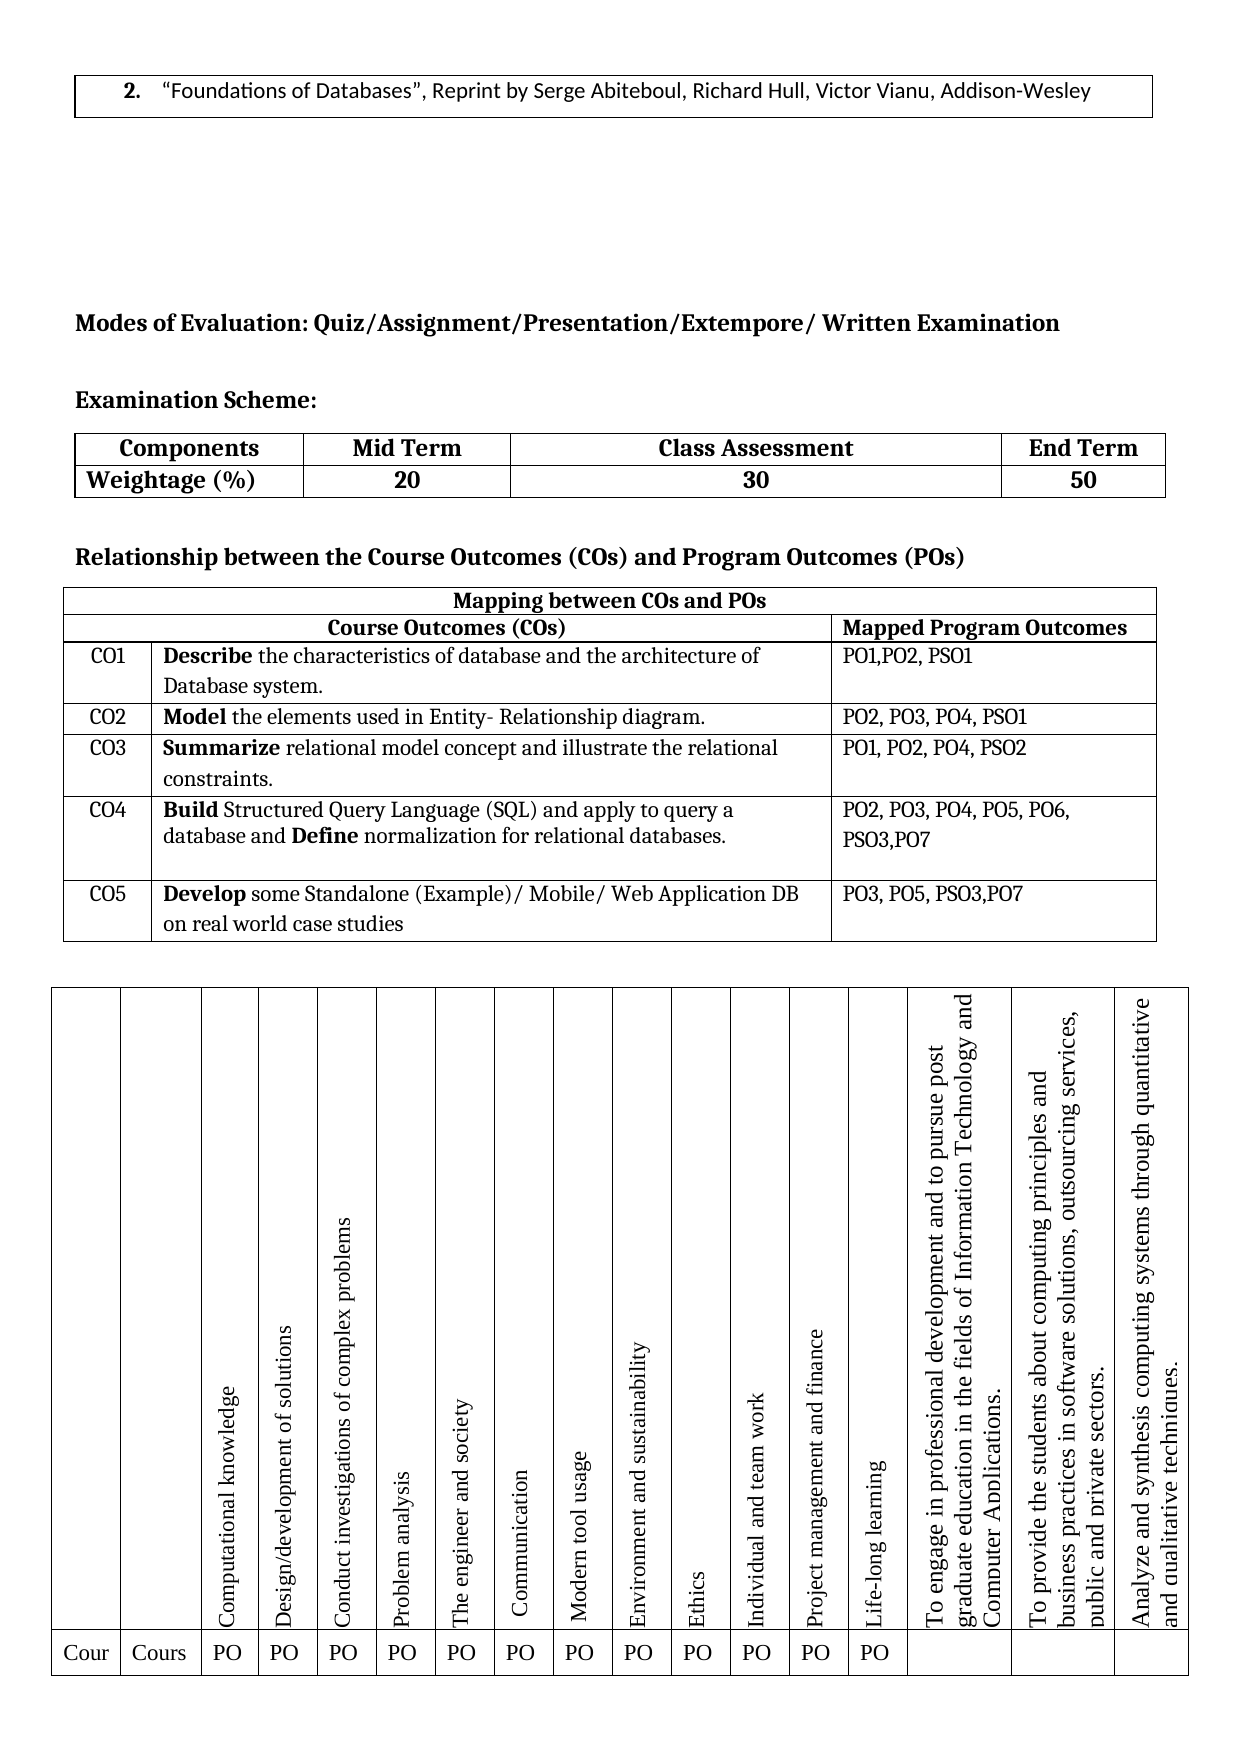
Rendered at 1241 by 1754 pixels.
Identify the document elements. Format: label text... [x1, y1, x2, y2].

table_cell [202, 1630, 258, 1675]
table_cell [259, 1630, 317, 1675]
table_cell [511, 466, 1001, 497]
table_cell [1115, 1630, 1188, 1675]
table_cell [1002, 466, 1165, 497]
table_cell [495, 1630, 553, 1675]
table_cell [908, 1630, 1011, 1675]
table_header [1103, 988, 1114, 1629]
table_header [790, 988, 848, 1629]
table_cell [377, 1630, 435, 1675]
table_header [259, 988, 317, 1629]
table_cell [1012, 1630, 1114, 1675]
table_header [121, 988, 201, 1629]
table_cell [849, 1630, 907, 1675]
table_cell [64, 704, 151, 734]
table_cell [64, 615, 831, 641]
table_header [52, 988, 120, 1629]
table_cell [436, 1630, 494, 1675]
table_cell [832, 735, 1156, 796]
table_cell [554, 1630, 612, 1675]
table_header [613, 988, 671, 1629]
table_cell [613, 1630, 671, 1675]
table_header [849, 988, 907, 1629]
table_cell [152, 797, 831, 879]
text Relationship between the Course Outcomes (COs) and Program Outcomes (POs) [75, 543, 1165, 572]
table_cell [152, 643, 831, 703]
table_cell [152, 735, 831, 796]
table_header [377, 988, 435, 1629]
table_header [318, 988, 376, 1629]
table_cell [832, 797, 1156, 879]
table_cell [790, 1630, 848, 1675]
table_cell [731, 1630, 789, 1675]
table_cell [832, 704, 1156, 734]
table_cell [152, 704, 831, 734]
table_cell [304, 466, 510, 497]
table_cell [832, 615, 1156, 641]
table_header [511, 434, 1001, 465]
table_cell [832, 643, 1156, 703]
text Modes of Evaluation: Quiz/Assignment/Presentation/Extempore/ Written Examination [75, 309, 1165, 338]
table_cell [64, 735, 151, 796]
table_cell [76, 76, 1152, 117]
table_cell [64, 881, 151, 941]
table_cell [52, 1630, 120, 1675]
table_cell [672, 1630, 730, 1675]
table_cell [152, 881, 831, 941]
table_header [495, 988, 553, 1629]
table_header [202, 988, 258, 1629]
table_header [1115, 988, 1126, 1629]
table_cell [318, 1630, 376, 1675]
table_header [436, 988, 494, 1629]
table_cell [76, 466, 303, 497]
text Examination Scheme: [75, 386, 1165, 414]
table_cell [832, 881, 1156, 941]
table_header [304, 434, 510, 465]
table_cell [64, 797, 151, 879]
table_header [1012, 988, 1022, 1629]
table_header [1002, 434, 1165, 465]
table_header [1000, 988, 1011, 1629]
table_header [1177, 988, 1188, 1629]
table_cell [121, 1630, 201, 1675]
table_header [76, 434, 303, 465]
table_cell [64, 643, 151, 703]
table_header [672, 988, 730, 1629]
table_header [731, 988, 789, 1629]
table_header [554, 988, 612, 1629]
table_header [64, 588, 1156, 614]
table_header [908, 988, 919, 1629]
